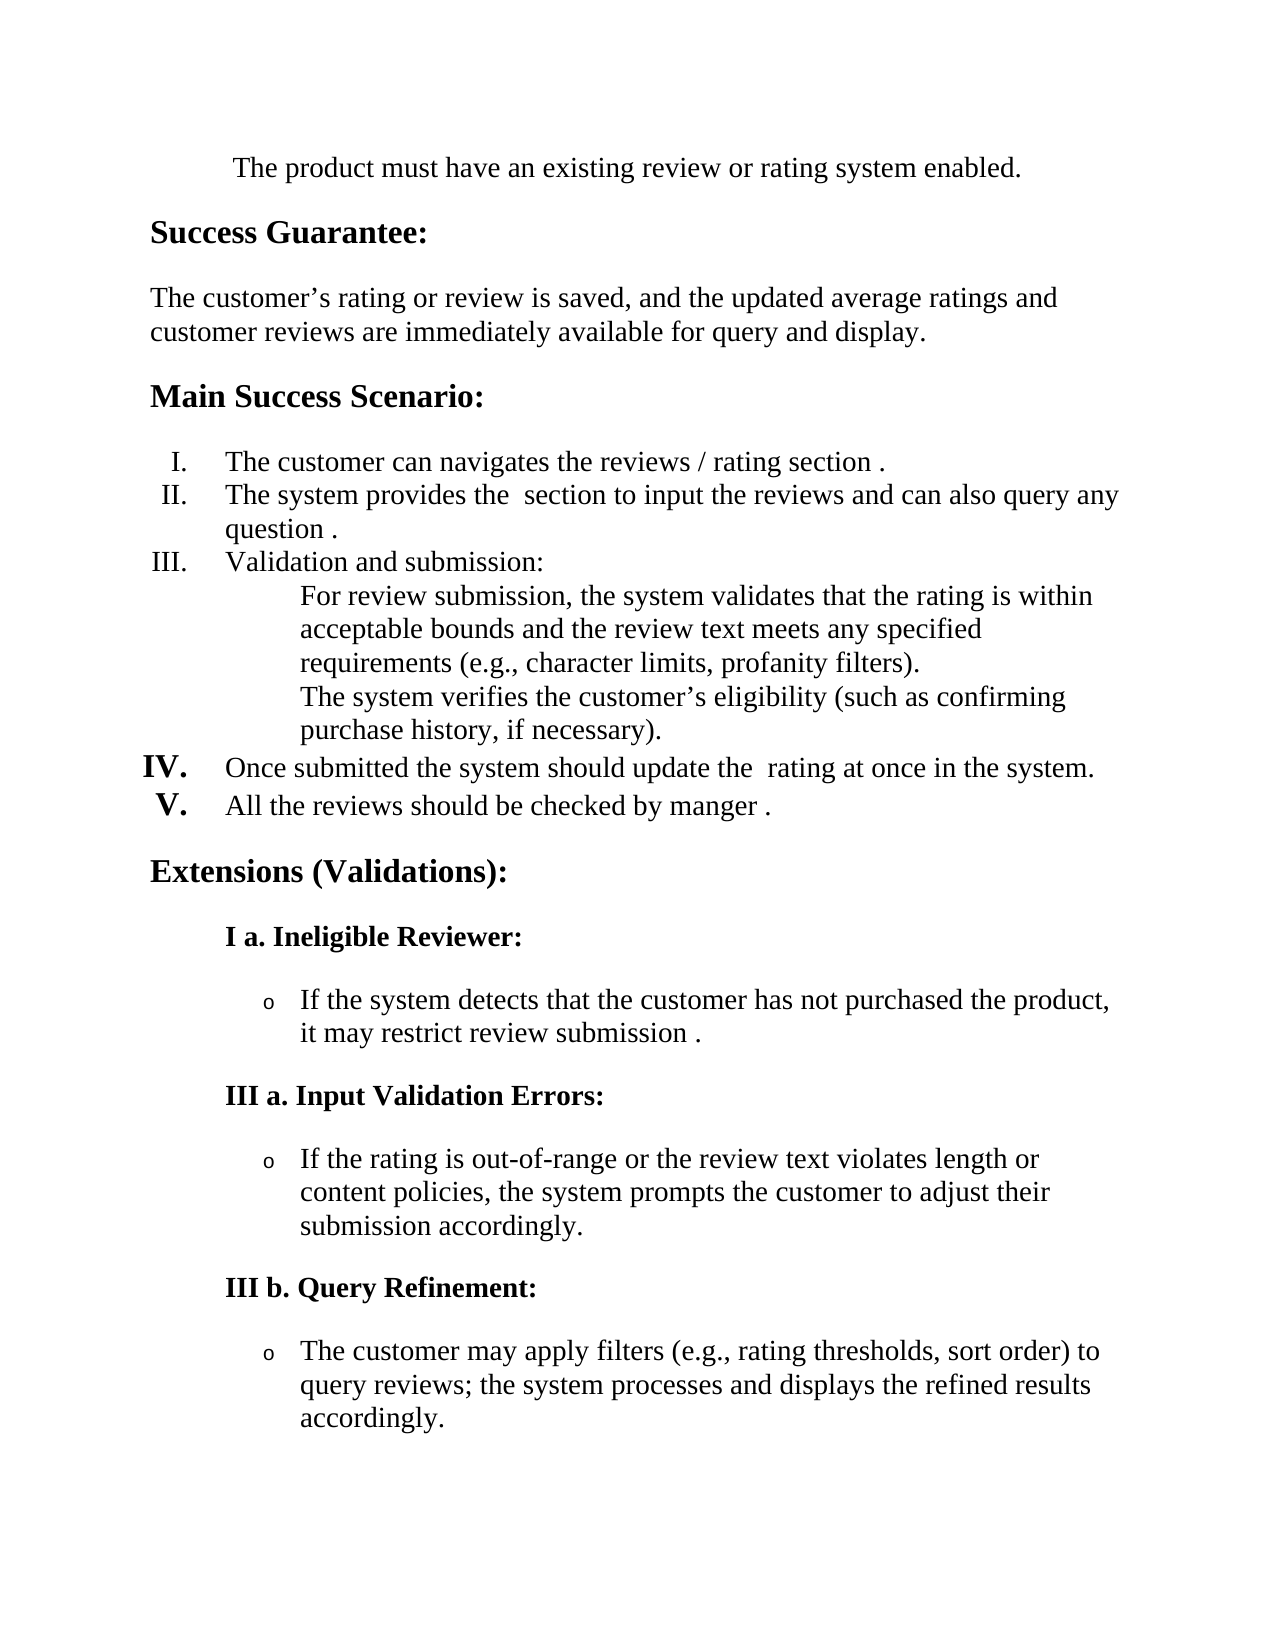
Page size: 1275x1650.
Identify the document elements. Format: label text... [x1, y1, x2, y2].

list If the rating is out-of-range or the review text violates length or content policies, the system prompts the customer to adjust their submission accordingly. [262, 1141, 1125, 1241]
text Main Success Scenario: [150, 376, 1125, 415]
text The product must have an existing review or rating system enabled. [150, 150, 1125, 183]
text Success Guarantee: [150, 213, 1125, 251]
list Once submitted the system should update the rating at once in the system. [187, 746, 1125, 784]
text The customer’s rating or review is saved, and the updated average ratings and customer reviews are immediately available for query and display. [150, 280, 1125, 347]
text I a. Ineligible Reviewer: [225, 919, 1125, 953]
text III a. Input Validation Errors: [225, 1078, 1125, 1112]
list For review submission, the system validates that the rating is within acceptable bounds and the review text meets any specified requirements (e.g., character limits, profanity filters). [300, 578, 1125, 679]
list If the system detects that the customer has not purchased the product, it may restrict review submission . [262, 982, 1125, 1049]
list The customer can navigates the reviews / rating section . [187, 444, 1125, 477]
list Validation and submission: [187, 544, 1125, 578]
text III b. Query Refinement: [225, 1271, 1125, 1304]
list The system verifies the customer’s eligibility (such as confirming purchase history, if necessary). [300, 679, 1125, 746]
list The customer may apply filters (e.g., rating thresholds, sort order) to query reviews; the system processes and displays the refined results accordingly. [262, 1333, 1125, 1434]
list The system provides the section to input the reviews and can also query any question . [187, 477, 1125, 544]
text Extensions (Validations): [150, 852, 1125, 890]
list All the reviews should be checked by manger . [187, 784, 1125, 822]
